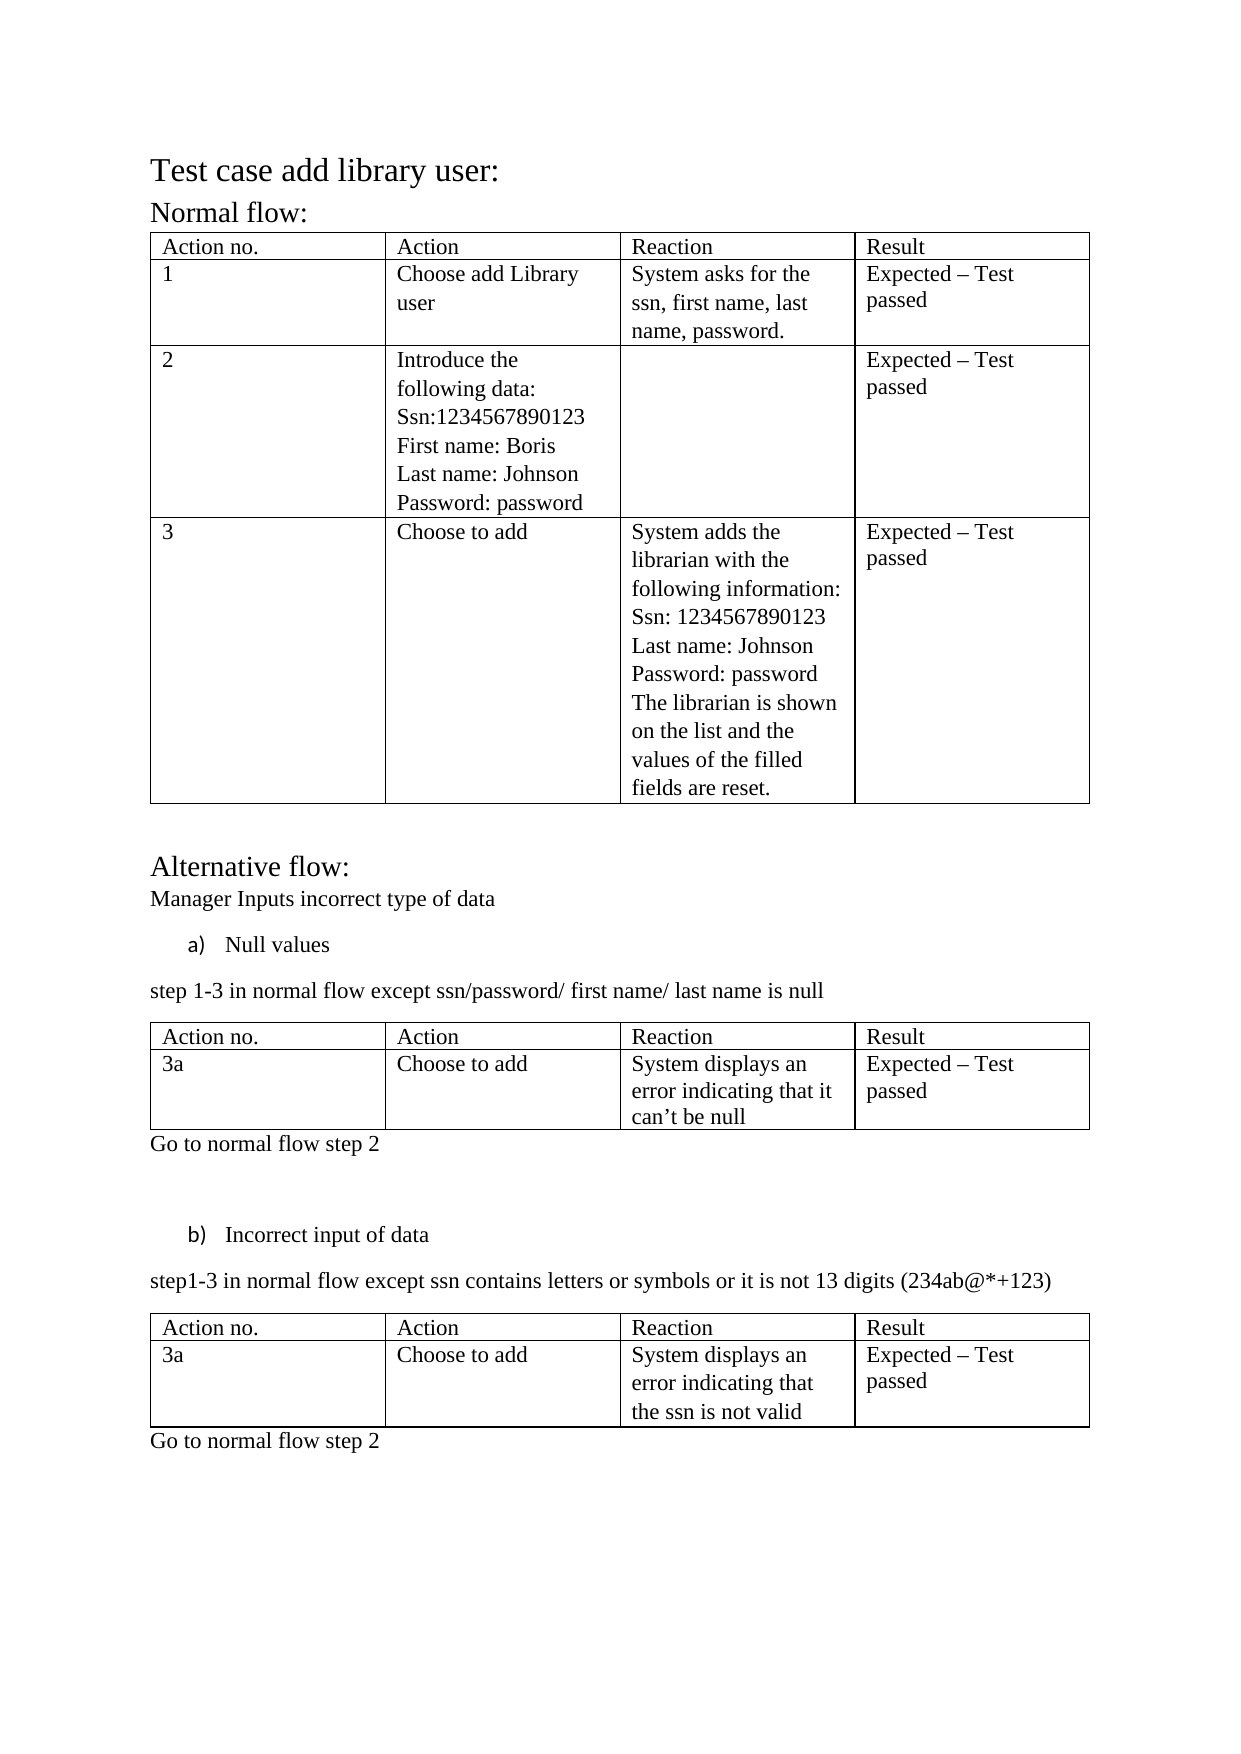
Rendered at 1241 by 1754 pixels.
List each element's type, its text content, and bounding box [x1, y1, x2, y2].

subtitle Normal flow: [150, 196, 1090, 229]
table_cell 3a [151, 1050, 385, 1129]
table_cell Expected – Test passed [856, 346, 1089, 517]
table_header Action no. [151, 1314, 385, 1340]
table_cell [621, 346, 854, 517]
subtitle Test case add library user: [150, 150, 1090, 188]
table_header Reaction [621, 1314, 854, 1340]
table_cell Expected – Test passed [856, 1341, 1089, 1426]
table_header Action no. [151, 1023, 385, 1049]
table_cell Choose to add [386, 1341, 620, 1426]
table_header Action [386, 233, 620, 259]
table_header Result [856, 233, 1089, 259]
table_cell Choose to add [386, 518, 620, 802]
table_cell System displays an error indicating that the ssn is not valid [621, 1341, 854, 1426]
table_cell Introduce the following data: Ssn:1234567890123 First name: Boris Last name: Johnson Password: password [386, 346, 620, 517]
table_cell Choose to add [386, 1050, 620, 1129]
table_header Action [386, 1023, 620, 1049]
table_cell Expected – Test passed [856, 1050, 1089, 1129]
table_header Reaction [621, 233, 854, 259]
table_cell 3a [151, 1341, 385, 1426]
table_header Action [386, 1314, 620, 1340]
table_cell System displays an error indicating that it can’t be null [621, 1050, 854, 1129]
table_cell System asks for the ssn, first name, last name, password. [621, 260, 854, 345]
table_cell Expected – Test passed [856, 518, 1089, 802]
table_cell 2 [151, 346, 385, 517]
table_header Reaction [621, 1023, 854, 1049]
list Incorrect input of data [187, 1221, 1090, 1249]
table_cell 1 [151, 260, 385, 345]
text step 1-3 in normal flow except ssn/password/ first name/ last name is null [150, 977, 1090, 1003]
subtitle Alternative flow: [150, 849, 1090, 882]
text Manager Inputs incorrect type of data [150, 885, 1090, 911]
text Go to normal flow step 2 [150, 1428, 1090, 1454]
text Go to normal flow step 2 [150, 1130, 1090, 1157]
table_cell Choose add Library user [386, 260, 620, 345]
table_cell Expected – Test passed [856, 260, 1089, 345]
table_header Result [856, 1023, 1089, 1049]
table_header Result [856, 1314, 1089, 1340]
list Null values [187, 930, 1090, 958]
text step1-3 in normal flow except ssn contains letters or symbols or it is not 13 digits (234ab@*+123) [150, 1267, 1090, 1294]
table_header Action no. [151, 233, 385, 259]
table_cell 3 [151, 518, 385, 802]
